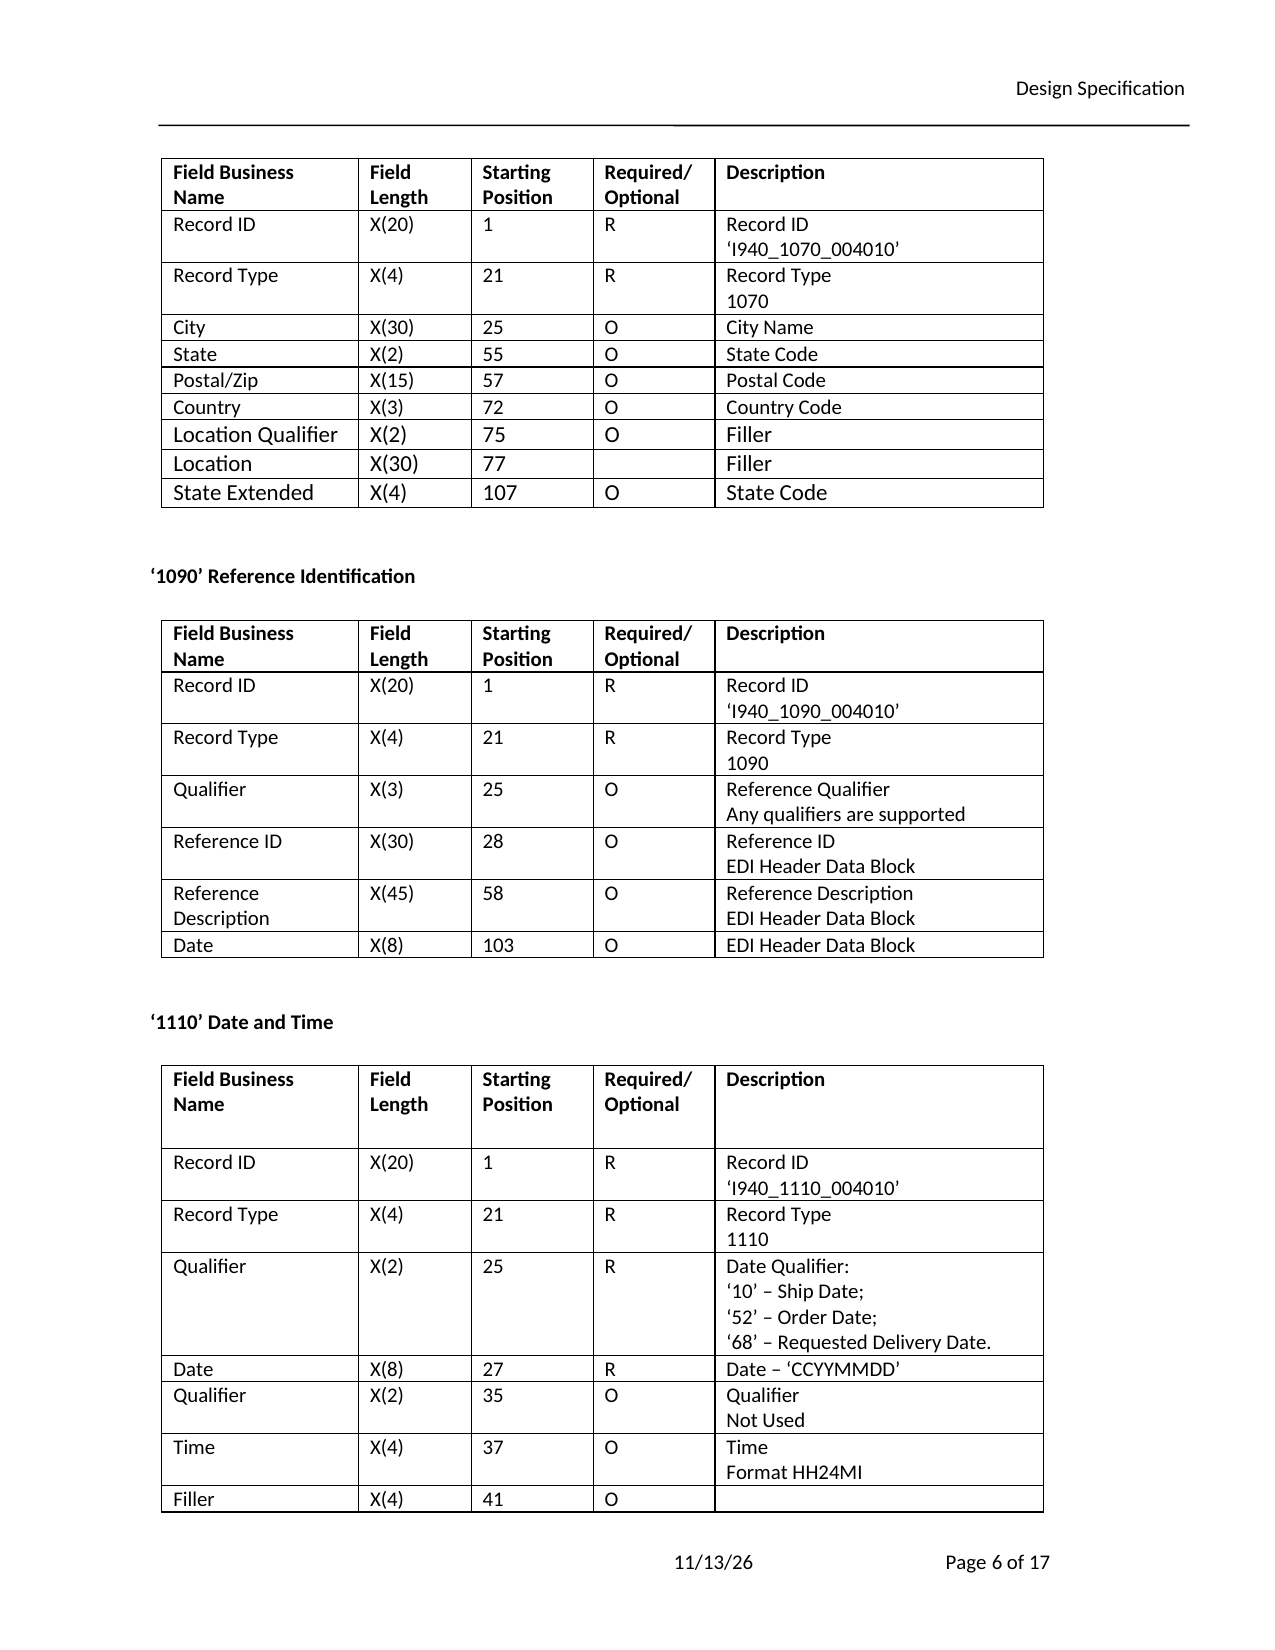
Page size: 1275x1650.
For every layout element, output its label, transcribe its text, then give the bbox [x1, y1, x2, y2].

table_cell R [594, 673, 714, 723]
table_cell O [594, 880, 714, 931]
table_cell EDI Header Data Block [716, 932, 1043, 957]
table_cell 25 [472, 1253, 593, 1355]
table_cell R [594, 211, 714, 262]
table_cell 55 [472, 341, 593, 366]
table_cell 72 [472, 394, 593, 419]
table_cell 21 [472, 724, 593, 775]
table_header Description [716, 621, 1043, 671]
table_cell Reference Description EDI Header Data Block [716, 880, 1043, 931]
table_cell State Code [716, 341, 1043, 366]
table_cell 28 [472, 828, 593, 879]
table_cell O [594, 368, 714, 393]
table_cell State Code [716, 479, 1043, 507]
table_cell 1 [472, 1149, 593, 1200]
table_cell Date – ‘CCYYMMDD’ [716, 1356, 1043, 1381]
table_cell O [594, 1382, 714, 1433]
table_cell X(15) [359, 368, 471, 393]
table_cell Reference Description [162, 880, 358, 931]
table_header Field Length [359, 159, 471, 210]
table_cell State Extended [162, 479, 358, 507]
table_cell O [594, 776, 714, 827]
table_cell Date [162, 1356, 358, 1381]
text ‘1090’ Reference Identification [150, 563, 1185, 589]
table_header Description [716, 159, 1043, 210]
table_cell Reference ID EDI Header Data Block [716, 828, 1043, 879]
table_cell 1 [472, 673, 593, 723]
table_cell R [594, 1149, 714, 1200]
table_cell 27 [472, 1356, 593, 1381]
table_cell Date Qualifier: ‘10’ – Ship Date; ‘52’ – Order Date; ‘68’ – Requested Delivery Date. [716, 1253, 1043, 1355]
table_cell X(20) [359, 211, 471, 262]
table_cell X(4) [359, 1434, 471, 1485]
table_cell Postal Code [716, 368, 1043, 393]
table_cell X(2) [359, 420, 471, 448]
table_cell O [594, 315, 714, 340]
table_cell O [594, 1486, 714, 1511]
table_cell State [162, 341, 358, 366]
table_header Field Business Name [162, 621, 358, 671]
table_cell 107 [472, 479, 593, 507]
table_header Starting Position [472, 1066, 593, 1148]
table_cell X(2) [359, 341, 471, 366]
table_cell 75 [472, 420, 593, 448]
table_cell O [594, 420, 714, 448]
table_cell O [594, 932, 714, 957]
table_cell 25 [472, 315, 593, 340]
table_cell O [594, 341, 714, 366]
table_cell R [594, 1253, 714, 1355]
table_cell 103 [472, 932, 593, 957]
table_cell Record ID [162, 1149, 358, 1200]
table_cell Country Code [716, 394, 1043, 419]
table_cell 21 [472, 263, 593, 313]
table_cell 25 [472, 776, 593, 827]
table_cell R [594, 1356, 714, 1381]
table_cell Location Qualifier [162, 420, 358, 448]
table_cell Record Type [162, 263, 358, 313]
table_cell 21 [472, 1201, 593, 1252]
table_cell Time Format HH24MI [716, 1434, 1043, 1485]
table_cell X(2) [359, 1253, 471, 1355]
table_cell 41 [472, 1486, 593, 1511]
table_cell X(4) [359, 479, 471, 507]
table_cell Qualifier Not Used [716, 1382, 1043, 1433]
table_cell 35 [472, 1382, 593, 1433]
table_cell O [594, 479, 714, 507]
table_cell X(2) [359, 1382, 471, 1433]
table_cell 37 [472, 1434, 593, 1485]
table_header Field Length [359, 1066, 471, 1148]
table_cell Record ID [162, 673, 358, 723]
table_cell Record Type [162, 1201, 358, 1252]
table_cell 58 [472, 880, 593, 931]
table_cell Reference ID [162, 828, 358, 879]
table_header Required/ Optional [594, 1066, 714, 1148]
table_cell X(45) [359, 880, 471, 931]
table_cell R [594, 263, 714, 313]
table_header Starting Position [472, 159, 593, 210]
table_cell Country [162, 394, 358, 419]
table_cell [594, 450, 714, 477]
table_header Description [716, 1066, 1043, 1148]
table_cell X(30) [359, 315, 471, 340]
table_cell X(20) [359, 1149, 471, 1200]
table_header Field Business Name [162, 159, 358, 210]
table_cell O [594, 394, 714, 419]
table_cell Date [162, 932, 358, 957]
table_cell Location [162, 450, 358, 477]
table_cell X(3) [359, 776, 471, 827]
table_cell Record ID ‘I940_1090_004010’ [716, 673, 1043, 723]
table_cell O [594, 1434, 714, 1485]
table_cell Record ID ‘I940_1110_004010’ [716, 1149, 1043, 1200]
table_cell X(3) [359, 394, 471, 419]
table_cell R [594, 724, 714, 775]
table_cell Qualifier [162, 1382, 358, 1433]
table_cell R [594, 1201, 714, 1252]
table_cell Qualifier [162, 776, 358, 827]
table_cell Filler [716, 450, 1043, 477]
table_cell [716, 1486, 1043, 1511]
table_cell 57 [472, 368, 593, 393]
table_cell Record ID [162, 211, 358, 262]
table_cell Reference Qualifier Any qualifiers are supported [716, 776, 1043, 827]
table_cell X(30) [359, 450, 471, 477]
table_cell Filler [162, 1486, 358, 1511]
table_cell Record ID ‘I940_1070_004010’ [716, 211, 1043, 262]
table_cell X(4) [359, 1201, 471, 1252]
table_cell X(8) [359, 932, 471, 957]
title ‘1110’ Date and Time [150, 1009, 1185, 1034]
table_cell X(30) [359, 828, 471, 879]
table_cell City Name [716, 315, 1043, 340]
table_cell Time [162, 1434, 358, 1485]
table_cell X(4) [359, 1486, 471, 1511]
table_cell X(4) [359, 263, 471, 313]
table_cell Postal/Zip [162, 368, 358, 393]
table_cell Record Type 1090 [716, 724, 1043, 775]
table_header Field Length [359, 621, 471, 671]
table_header Field Business Name [162, 1066, 358, 1148]
table_cell 77 [472, 450, 593, 477]
table_cell Filler [716, 420, 1043, 448]
table_cell X(20) [359, 673, 471, 723]
table_cell X(4) [359, 724, 471, 775]
table_header Required/ Optional [594, 621, 714, 671]
table_header Required/ Optional [594, 159, 714, 210]
table_cell Qualifier [162, 1253, 358, 1355]
table_cell Record Type [162, 724, 358, 775]
table_cell X(8) [359, 1356, 471, 1381]
table_cell City [162, 315, 358, 340]
table_cell O [594, 828, 714, 879]
table_cell 1 [472, 211, 593, 262]
table_cell Record Type 1070 [716, 263, 1043, 313]
table_cell Record Type 1110 [716, 1201, 1043, 1252]
table_header Starting Position [472, 621, 593, 671]
